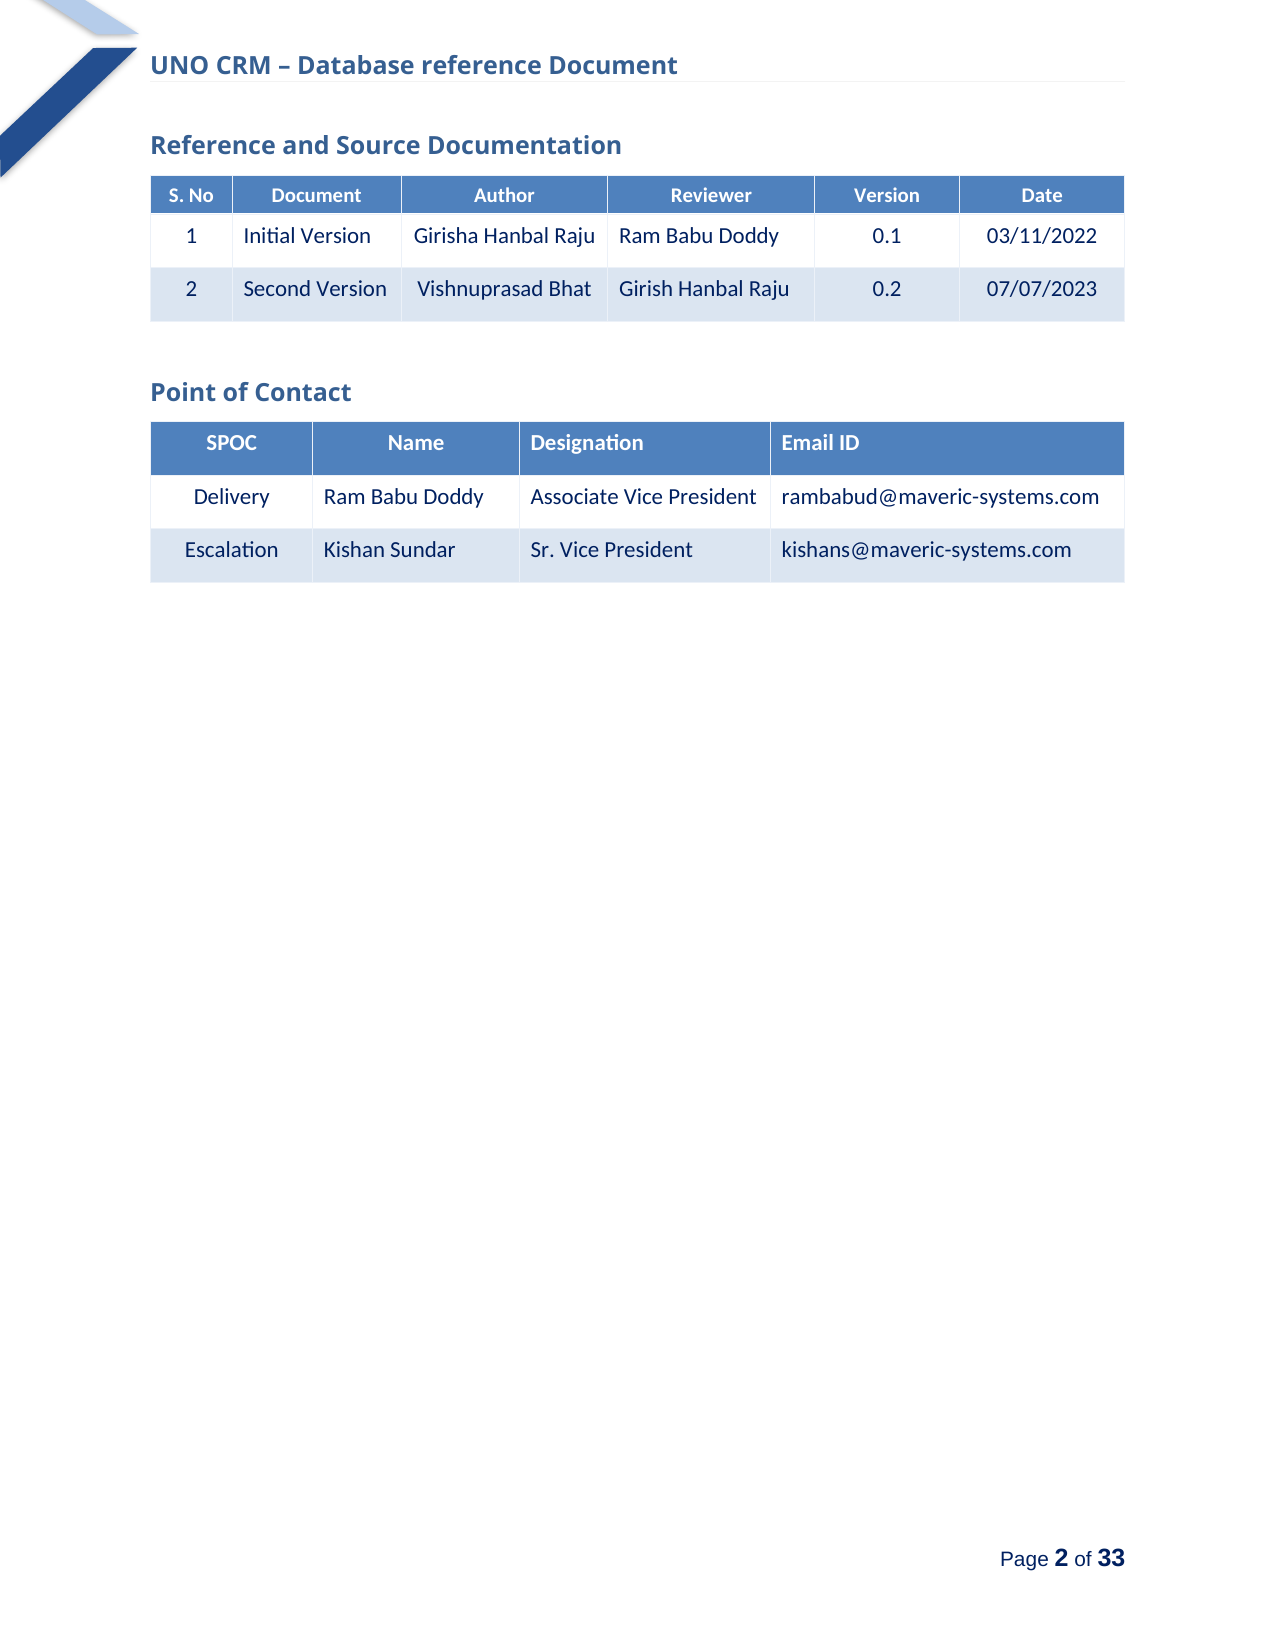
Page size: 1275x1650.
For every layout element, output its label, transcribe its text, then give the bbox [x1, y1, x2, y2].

table_cell 0.2 [815, 268, 959, 321]
table_cell Delivery [151, 476, 312, 528]
table_cell 1 [151, 215, 232, 267]
table_cell Associate Vice President [520, 476, 770, 528]
table_header Name [313, 422, 519, 475]
title Point of Contact [150, 374, 1125, 409]
table_cell Ram Babu Doddy [608, 215, 814, 267]
table_cell kishans@maveric-systems.com [771, 529, 1124, 582]
table_header Email ID [771, 422, 1124, 475]
table_cell Girisha Hanbal Raju [402, 215, 607, 267]
table_cell Sr. Vice President [520, 529, 770, 582]
table_header Version [815, 176, 959, 213]
table_header Date [960, 176, 1124, 213]
table_cell 0.1 [815, 215, 959, 267]
table_header Document [233, 176, 401, 213]
table_header SPOC [151, 422, 312, 475]
table_header Designation [520, 422, 770, 475]
table_cell Escalation [151, 529, 312, 582]
table_cell Girish Hanbal Raju [608, 268, 814, 321]
table_cell Initial Version [233, 215, 401, 267]
title Reference and Source Documentation [150, 128, 1125, 162]
table_header S. No [151, 176, 232, 213]
table_cell 03/11/2022 [960, 215, 1124, 267]
table_cell Vishnuprasad Bhat [402, 268, 607, 321]
table_header Reviewer [608, 176, 814, 213]
table_cell 2 [151, 268, 232, 321]
table_header Author [402, 176, 607, 213]
table_cell rambabud@maveric-systems.com [771, 476, 1124, 528]
table_cell Second Version [233, 268, 401, 321]
table_cell Ram Babu Doddy [313, 476, 519, 528]
table_cell Kishan Sundar [313, 529, 519, 582]
table_cell 07/07/2023 [960, 268, 1124, 321]
